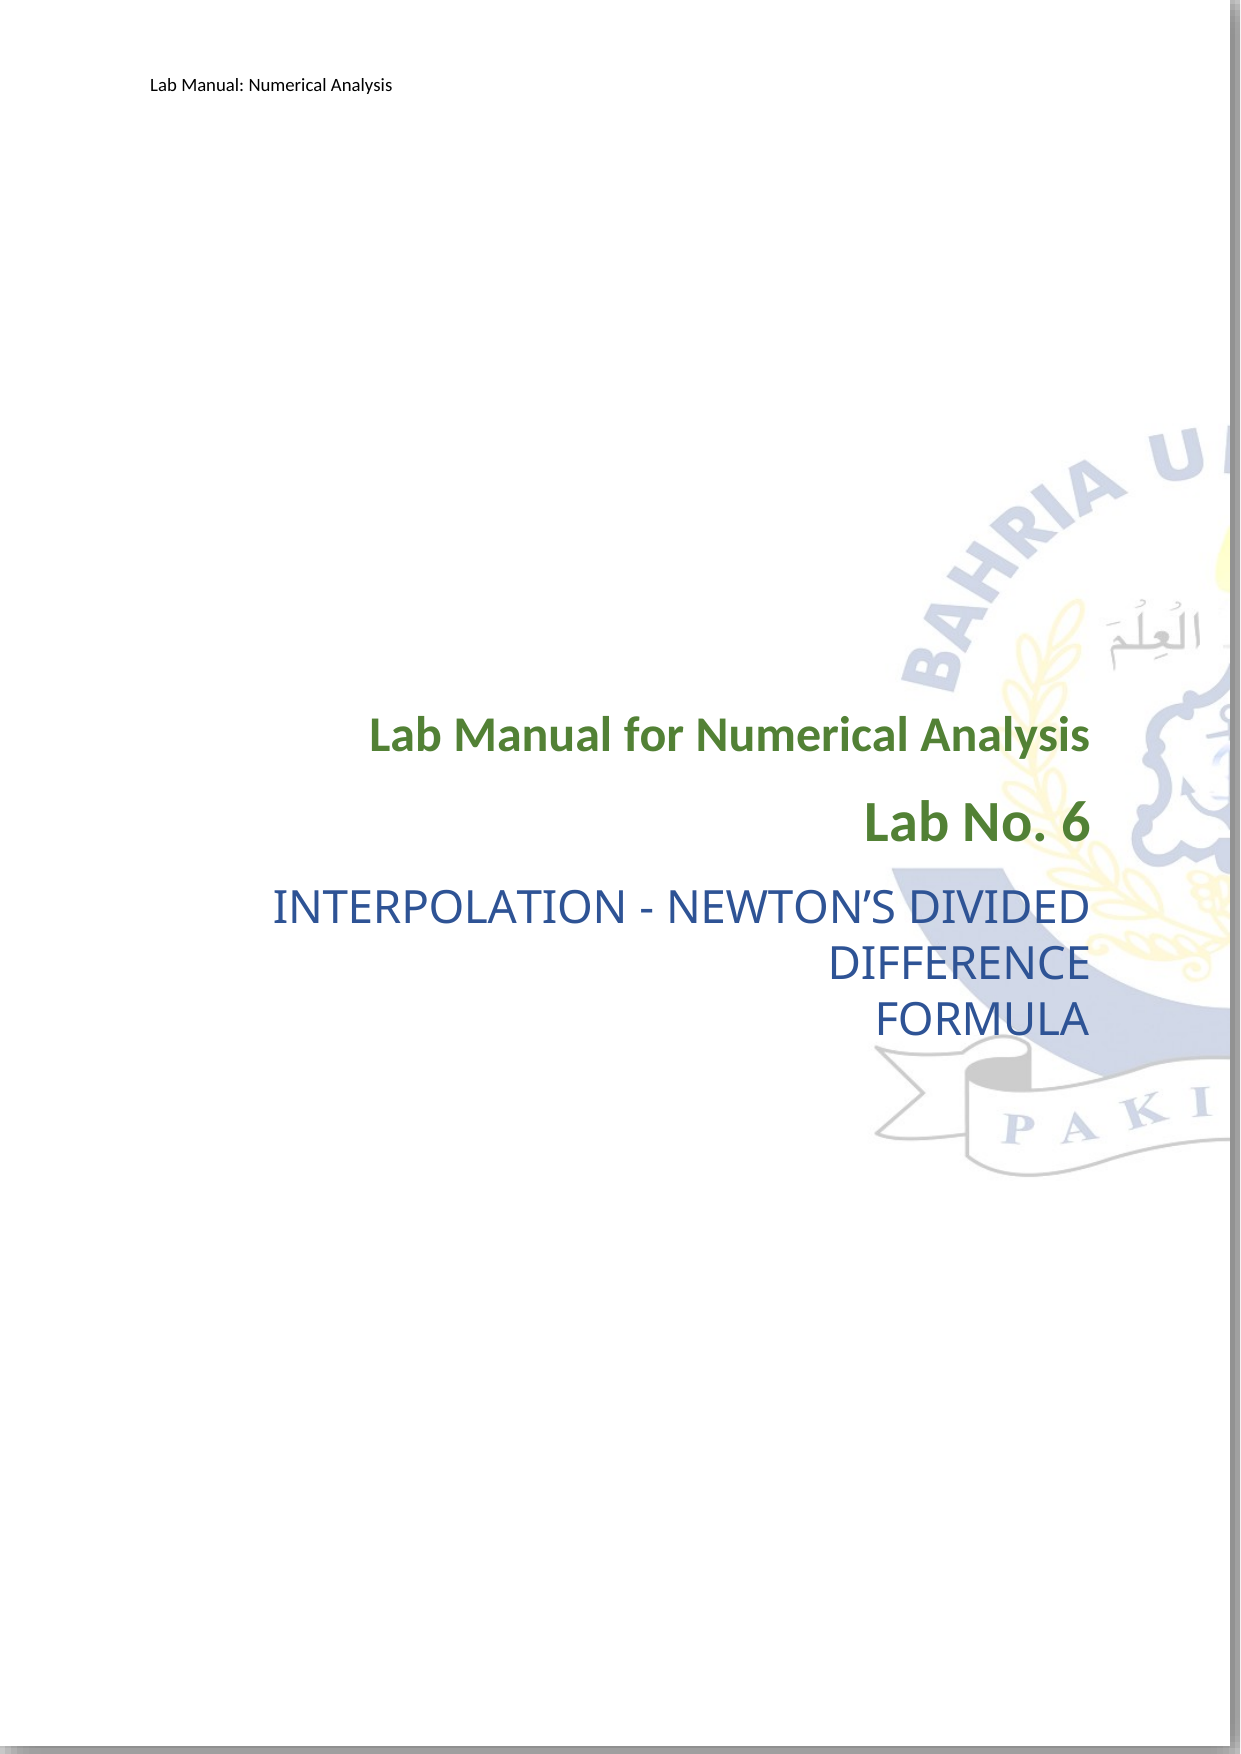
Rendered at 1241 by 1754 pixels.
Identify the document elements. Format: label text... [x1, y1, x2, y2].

text FORMULA [127, 990, 1091, 1046]
text Lab Manual: Numerical Analysis [150, 73, 1115, 96]
title Lab No. 6 [127, 785, 1091, 856]
picture [0, 0, 1241, 1754]
text INTERPOLATION - NEWTON’S DIVIDED DIFFERENCE [127, 879, 1091, 990]
text Lab Manual for Numerical Analysis [127, 702, 1090, 763]
